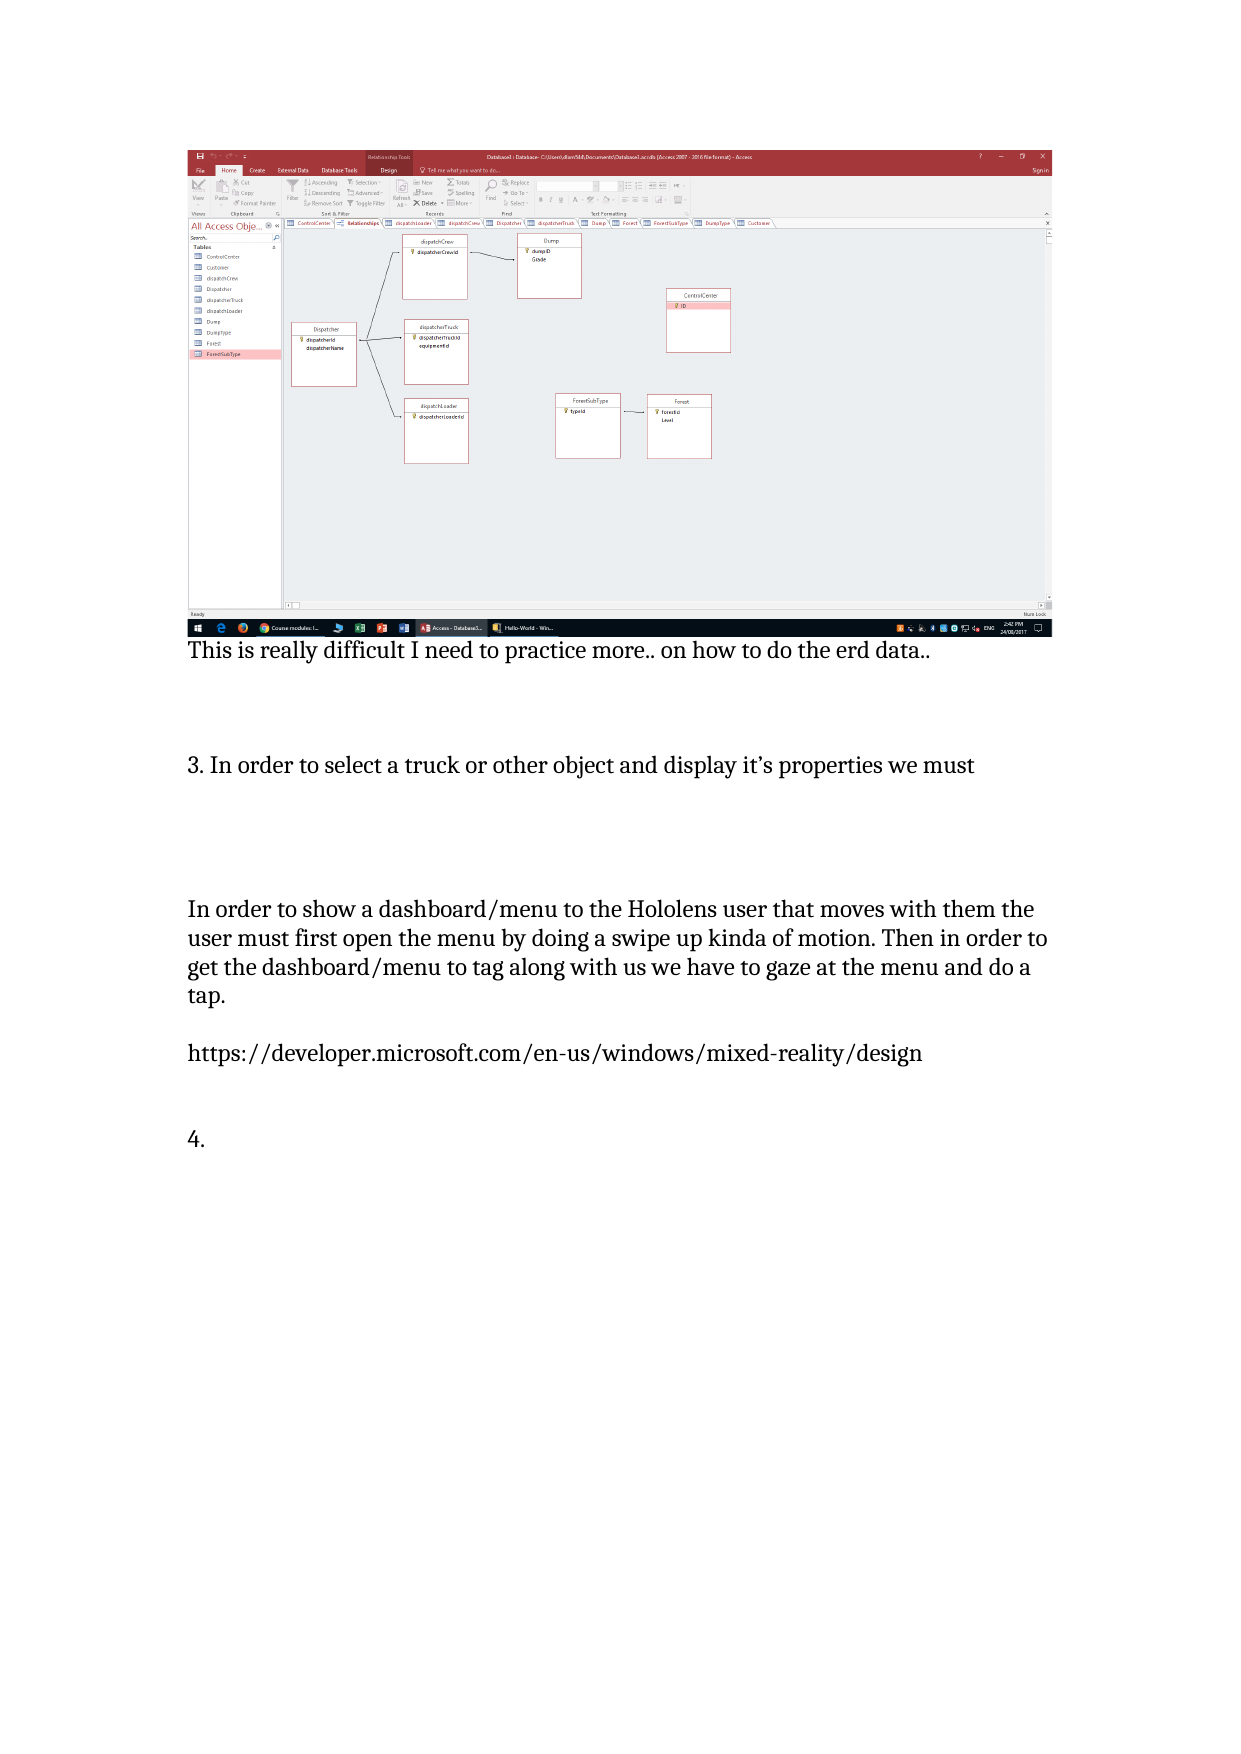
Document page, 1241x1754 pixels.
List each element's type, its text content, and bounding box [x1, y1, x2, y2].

text https://developer.microsoft.com/en-us/windows/mixed-reality/design [187, 1039, 1053, 1068]
text This is really difficult I need to practice more.. on how to do the erd data.. [187, 637, 1053, 665]
text 3. In order to select a truck or other object and display it’s properties we must [187, 751, 1053, 780]
picture [187, 150, 1053, 637]
text In order to show a dashboard/menu to the Hololens user that moves with them the user must first open the menu by doing a swipe up kinda of motion. Then in order to get the dashboard/menu to tag along with us we have to gaze at the menu and do a tap. [187, 895, 1053, 1010]
text 4. [187, 1125, 1053, 1154]
